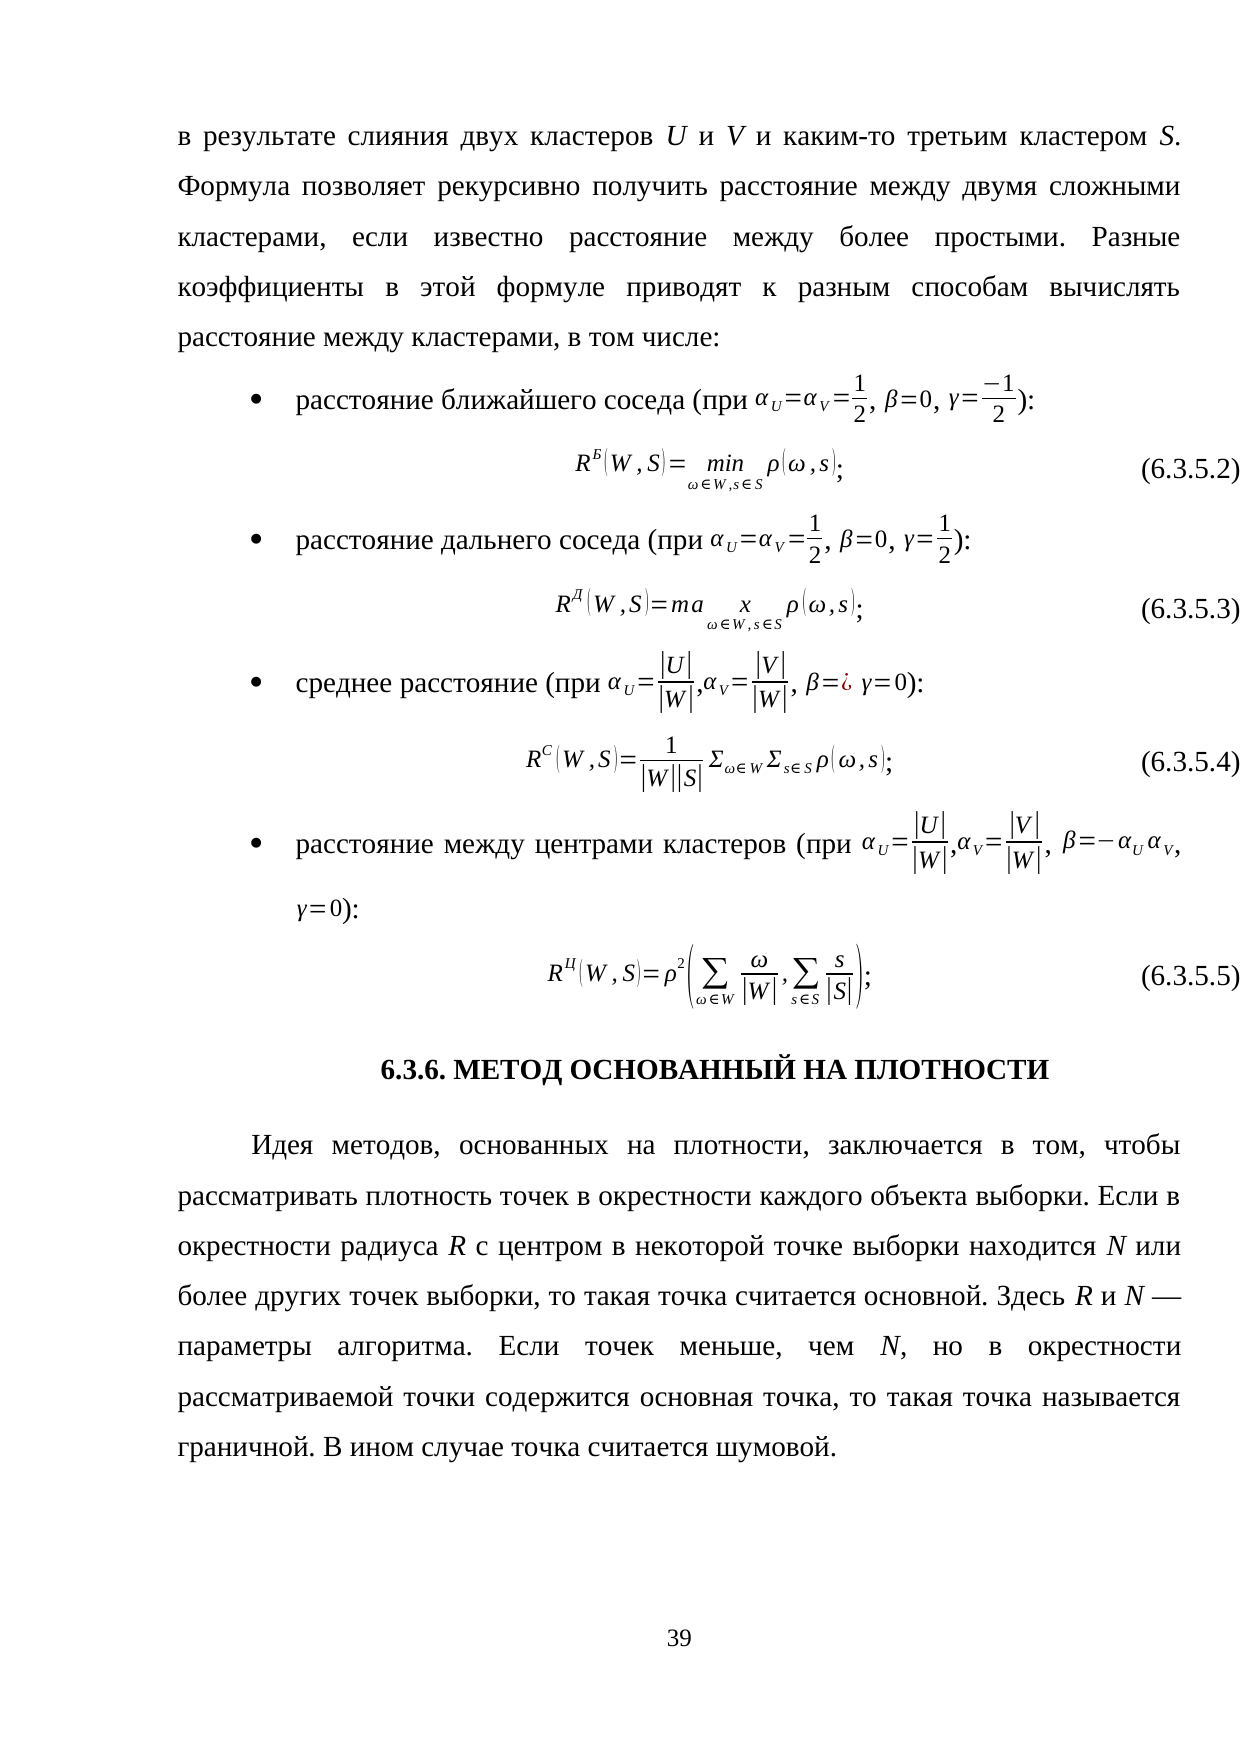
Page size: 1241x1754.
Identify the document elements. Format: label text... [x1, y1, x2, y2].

list МЕТОД ОСНОВАННЫЙ НА ПЛОТНОСТИ [252, 1052, 1178, 1086]
list ; (6.3.5.4) [326, 732, 1181, 793]
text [177, 118, 1181, 353]
list расстояние между центрами кластеров (при ,, , ): [251, 810, 1181, 925]
text ; (6.3.5.2) [177, 445, 1181, 493]
list Идея методов, основанных на плотности, заключается в том, чтобы рассматривать плотность точек в окрестности каждого объекта выборки. Если в окрестности радиуса R с центром в некоторой точке выборки находится N или более других точек выборки, то такая точка считается основной. Здесь R и N — параметры алгоритма. Если точек меньше, чем N, но в окрестности рассматриваемой точки содержится основная точка, то такая точка называется граничной. В ином случае точка считается шумовой. [177, 1127, 1181, 1463]
list среднее расстояние (при ,, ): [251, 650, 1181, 715]
list ; (6.3.5.3) [326, 586, 1181, 633]
list расстояние ближайшего соседа (при , , ): [251, 370, 1181, 429]
list ; (6.3.5.5) [326, 942, 1181, 1010]
list расстояние дальнего соседа (при , , ): [251, 510, 1181, 569]
